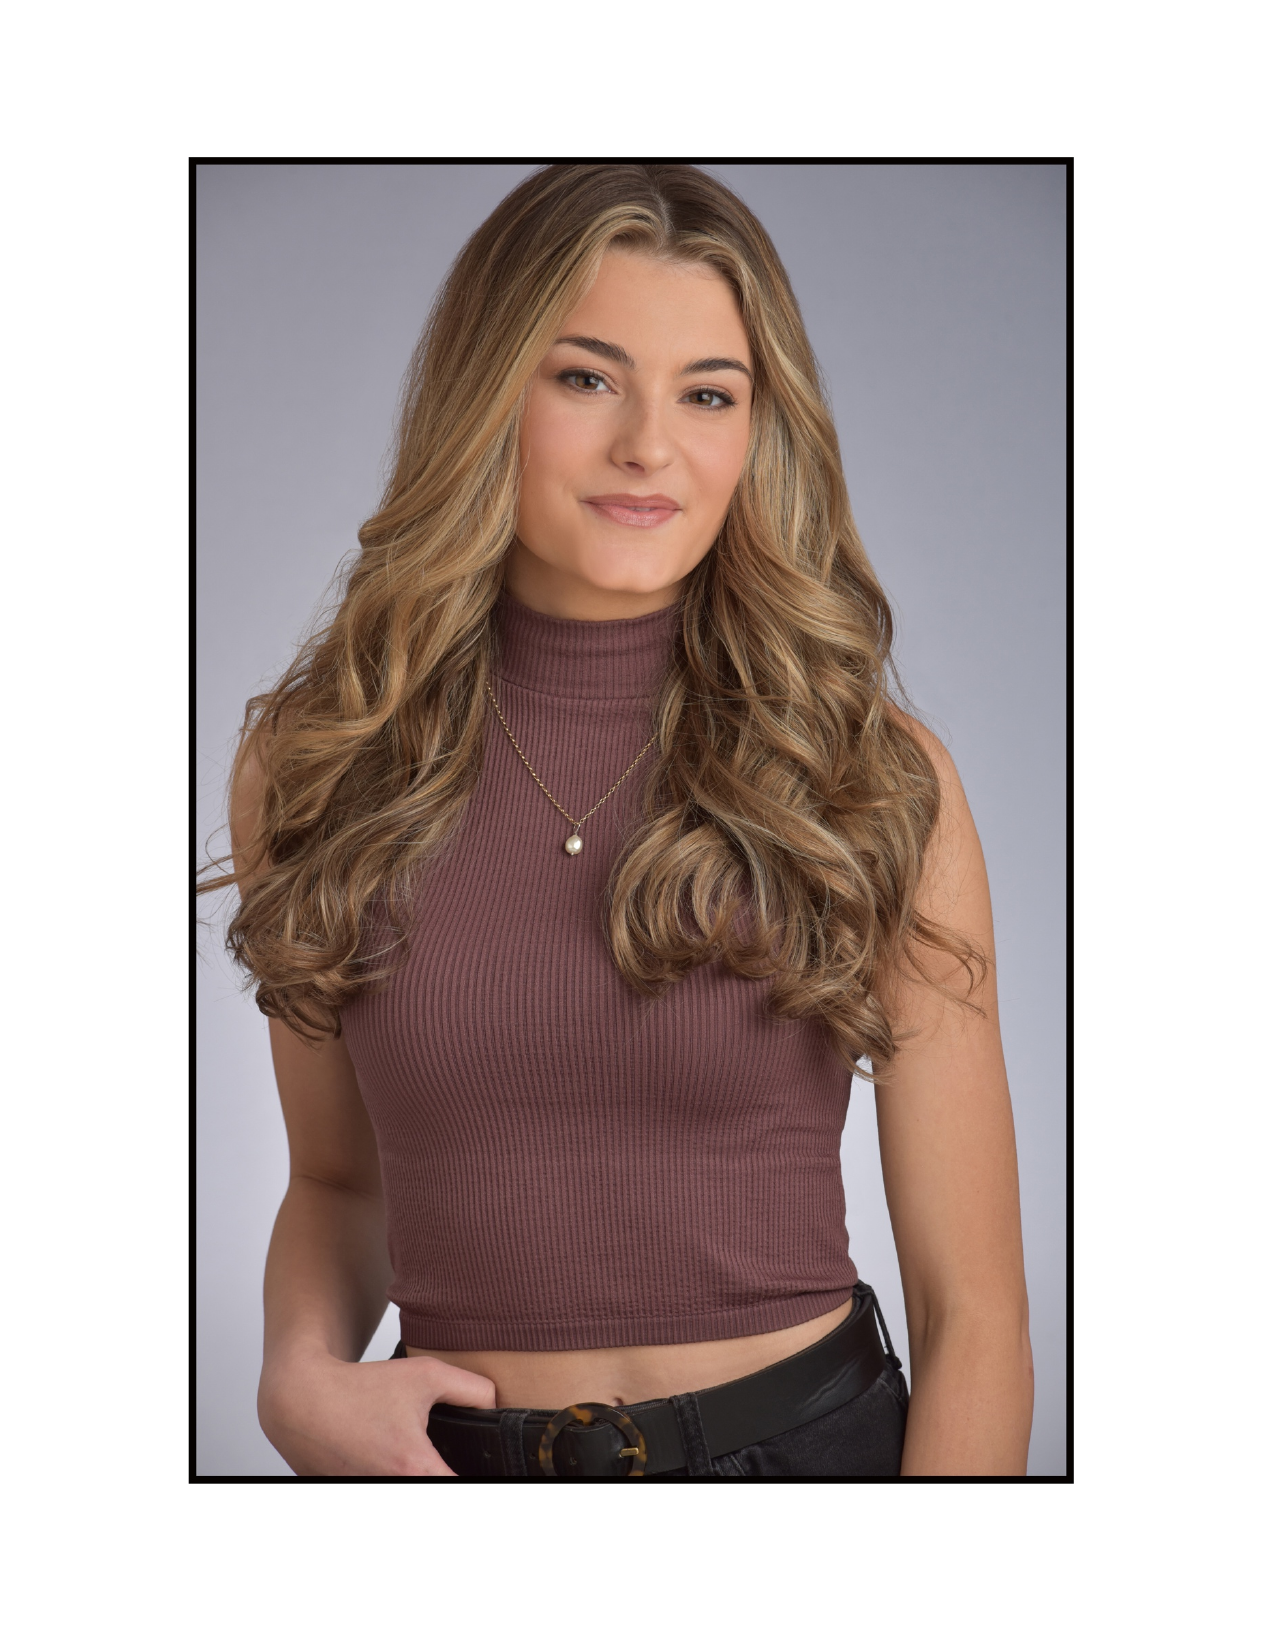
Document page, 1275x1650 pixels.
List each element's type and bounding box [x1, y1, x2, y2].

picture [41, 83, 1221, 1557]
